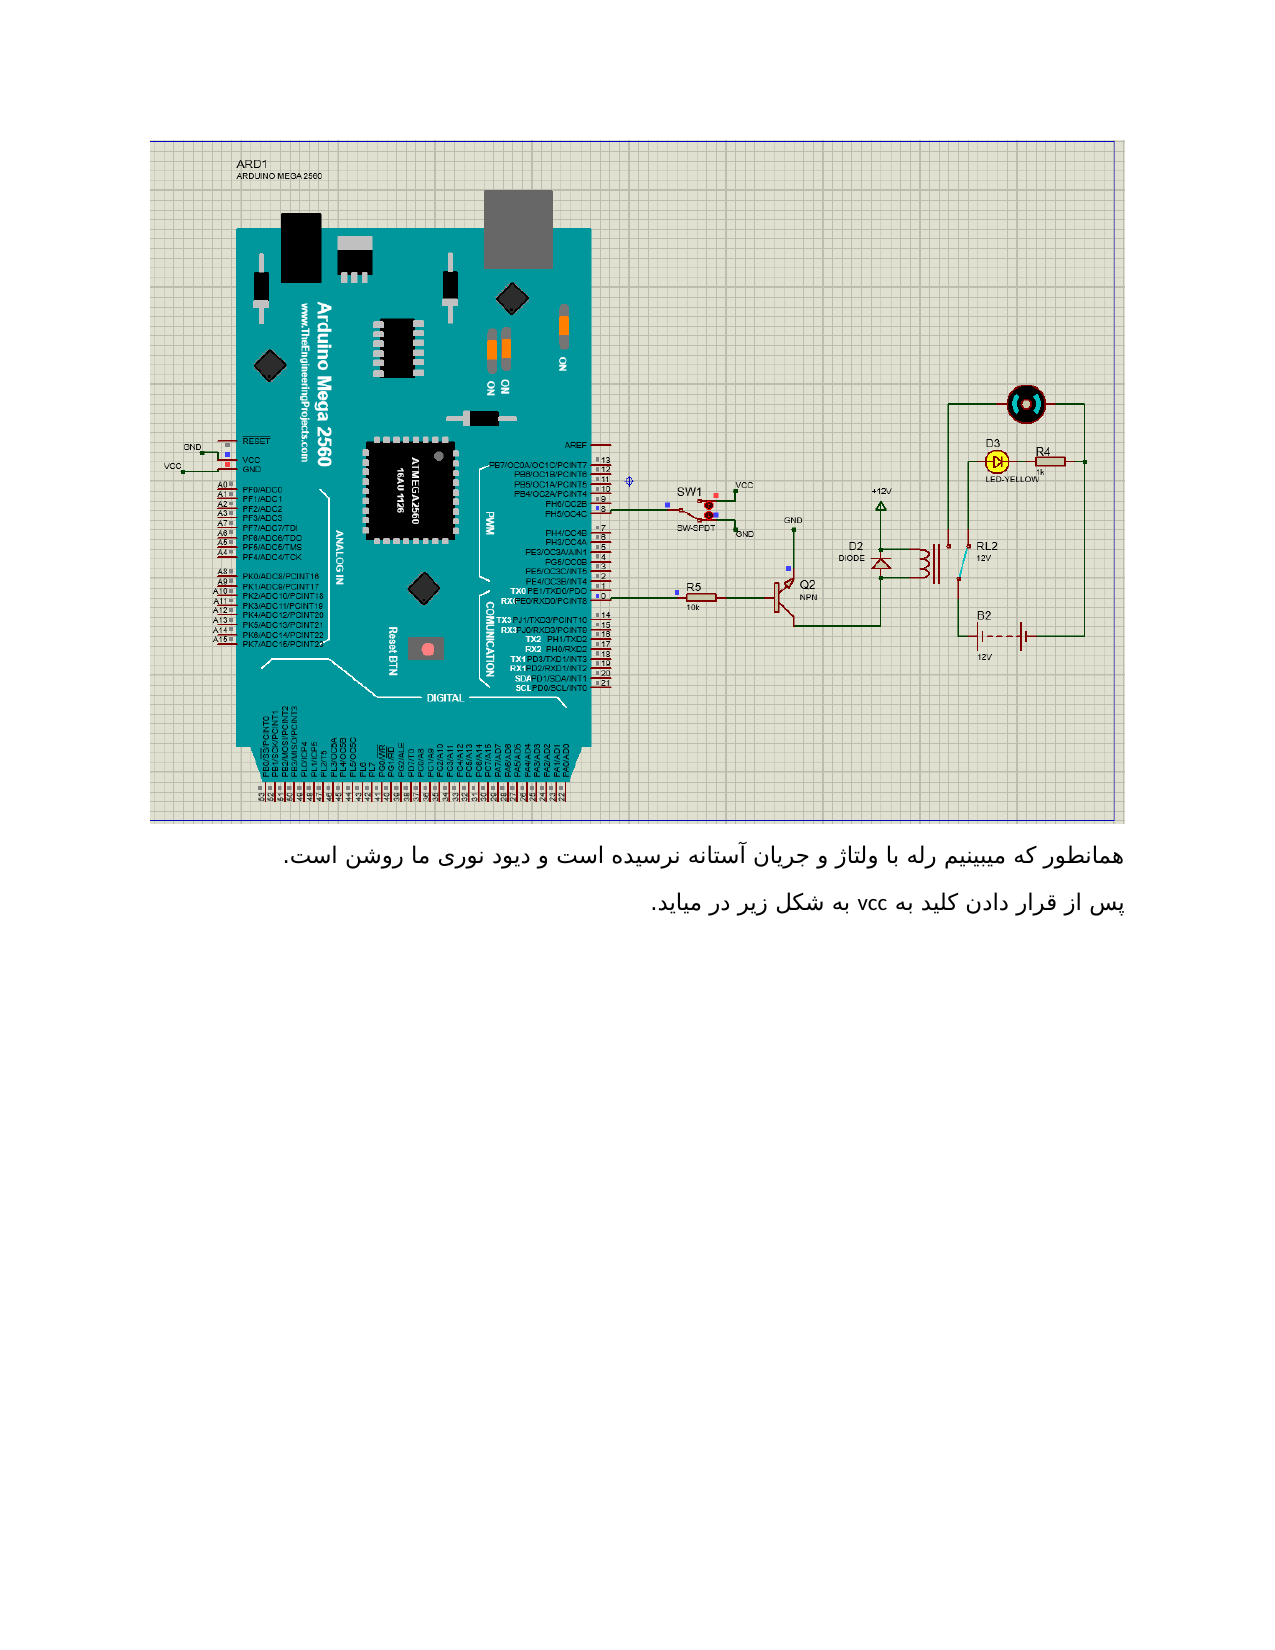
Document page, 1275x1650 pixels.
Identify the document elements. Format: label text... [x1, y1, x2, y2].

picture [150, 140, 1125, 824]
text همانطور که میبینیم رله با ولتاژ و جریان آستانه نرسیده است و دیود نوری ما روشن است. [150, 842, 1125, 869]
text پس از قرار دادن کلید به vcc به شکل زیر در میاید. [150, 888, 1125, 916]
